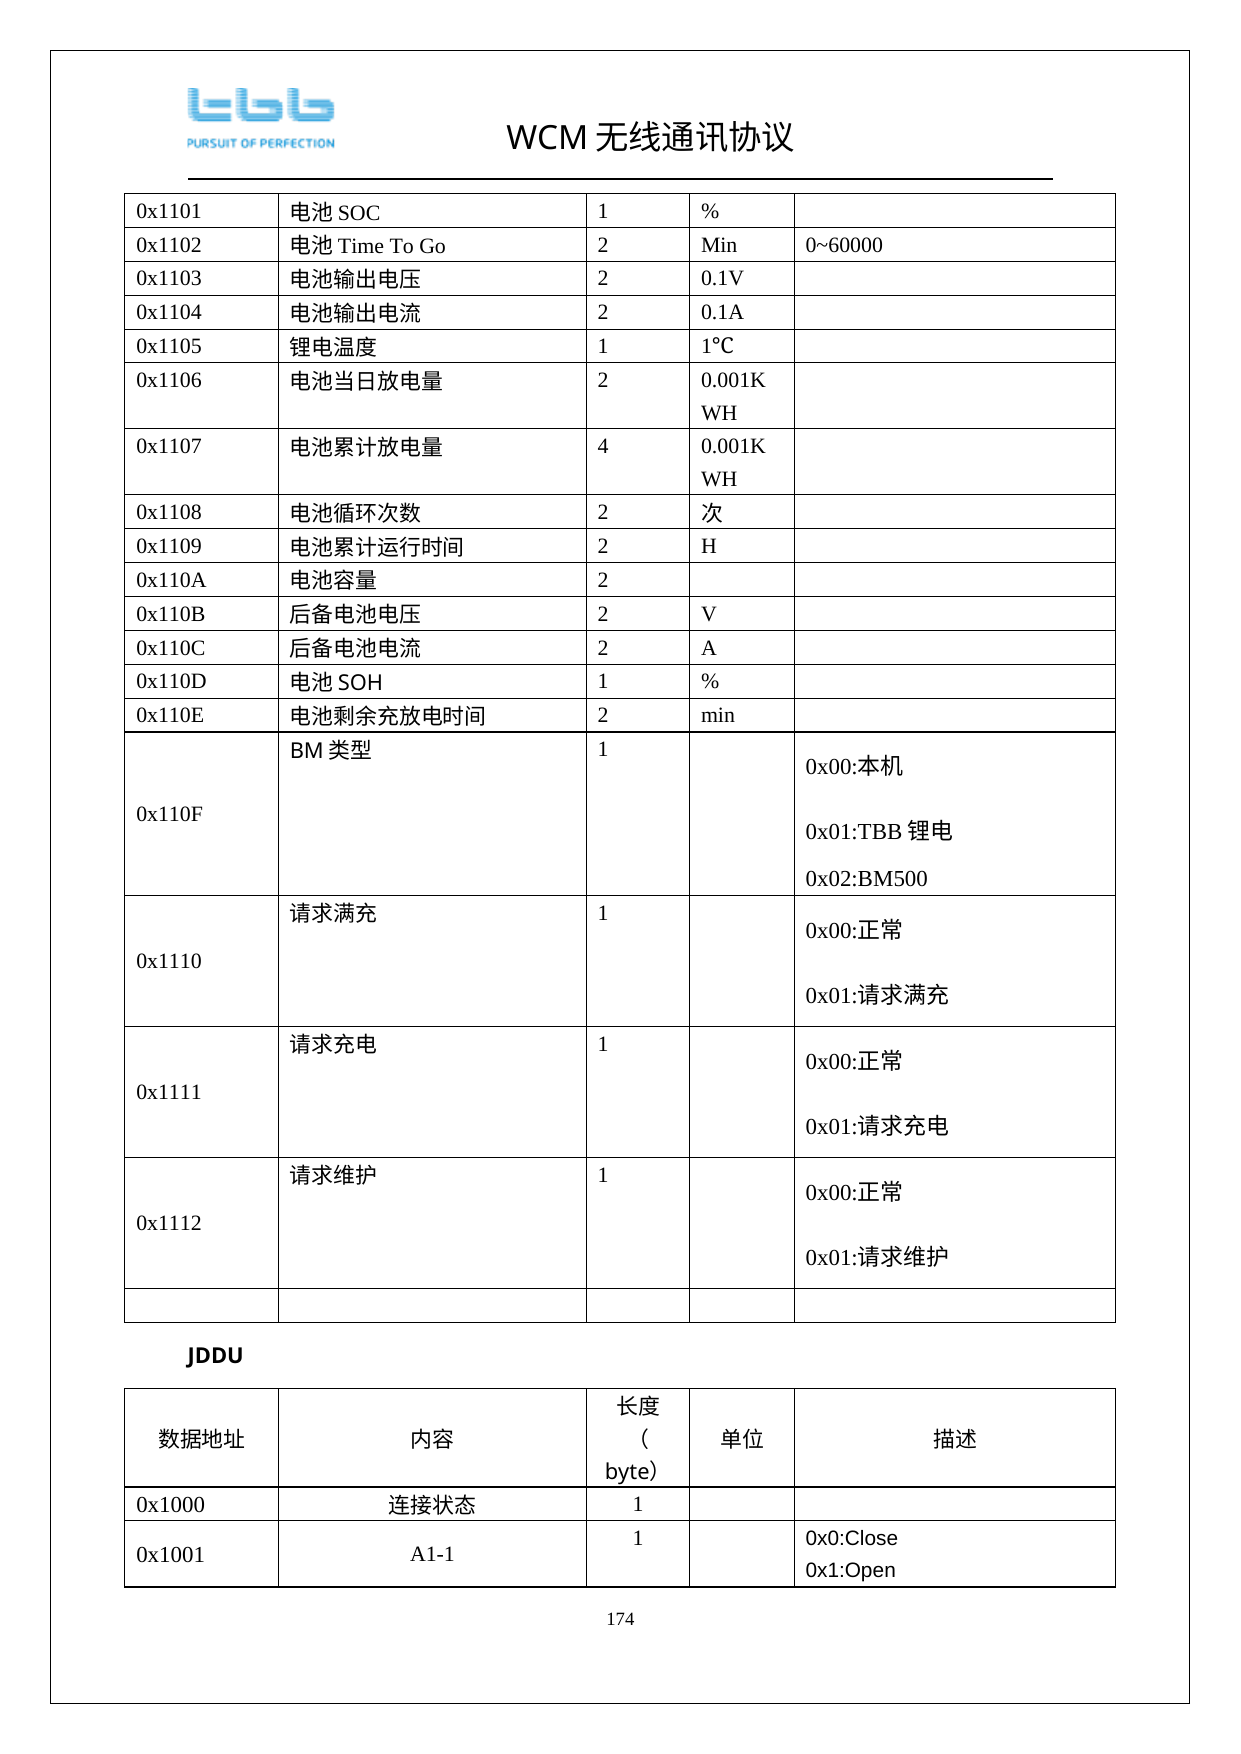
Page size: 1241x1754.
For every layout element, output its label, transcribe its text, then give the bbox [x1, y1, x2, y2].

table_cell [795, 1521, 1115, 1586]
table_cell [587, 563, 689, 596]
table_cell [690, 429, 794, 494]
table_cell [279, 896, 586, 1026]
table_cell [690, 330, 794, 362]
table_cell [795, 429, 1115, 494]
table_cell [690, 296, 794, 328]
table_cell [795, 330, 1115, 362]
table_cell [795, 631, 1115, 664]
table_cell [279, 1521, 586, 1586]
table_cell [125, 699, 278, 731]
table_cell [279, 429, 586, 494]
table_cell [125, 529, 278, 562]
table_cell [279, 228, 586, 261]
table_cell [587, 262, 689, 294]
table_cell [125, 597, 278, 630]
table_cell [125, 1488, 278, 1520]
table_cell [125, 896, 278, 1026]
picture [187, 88, 336, 150]
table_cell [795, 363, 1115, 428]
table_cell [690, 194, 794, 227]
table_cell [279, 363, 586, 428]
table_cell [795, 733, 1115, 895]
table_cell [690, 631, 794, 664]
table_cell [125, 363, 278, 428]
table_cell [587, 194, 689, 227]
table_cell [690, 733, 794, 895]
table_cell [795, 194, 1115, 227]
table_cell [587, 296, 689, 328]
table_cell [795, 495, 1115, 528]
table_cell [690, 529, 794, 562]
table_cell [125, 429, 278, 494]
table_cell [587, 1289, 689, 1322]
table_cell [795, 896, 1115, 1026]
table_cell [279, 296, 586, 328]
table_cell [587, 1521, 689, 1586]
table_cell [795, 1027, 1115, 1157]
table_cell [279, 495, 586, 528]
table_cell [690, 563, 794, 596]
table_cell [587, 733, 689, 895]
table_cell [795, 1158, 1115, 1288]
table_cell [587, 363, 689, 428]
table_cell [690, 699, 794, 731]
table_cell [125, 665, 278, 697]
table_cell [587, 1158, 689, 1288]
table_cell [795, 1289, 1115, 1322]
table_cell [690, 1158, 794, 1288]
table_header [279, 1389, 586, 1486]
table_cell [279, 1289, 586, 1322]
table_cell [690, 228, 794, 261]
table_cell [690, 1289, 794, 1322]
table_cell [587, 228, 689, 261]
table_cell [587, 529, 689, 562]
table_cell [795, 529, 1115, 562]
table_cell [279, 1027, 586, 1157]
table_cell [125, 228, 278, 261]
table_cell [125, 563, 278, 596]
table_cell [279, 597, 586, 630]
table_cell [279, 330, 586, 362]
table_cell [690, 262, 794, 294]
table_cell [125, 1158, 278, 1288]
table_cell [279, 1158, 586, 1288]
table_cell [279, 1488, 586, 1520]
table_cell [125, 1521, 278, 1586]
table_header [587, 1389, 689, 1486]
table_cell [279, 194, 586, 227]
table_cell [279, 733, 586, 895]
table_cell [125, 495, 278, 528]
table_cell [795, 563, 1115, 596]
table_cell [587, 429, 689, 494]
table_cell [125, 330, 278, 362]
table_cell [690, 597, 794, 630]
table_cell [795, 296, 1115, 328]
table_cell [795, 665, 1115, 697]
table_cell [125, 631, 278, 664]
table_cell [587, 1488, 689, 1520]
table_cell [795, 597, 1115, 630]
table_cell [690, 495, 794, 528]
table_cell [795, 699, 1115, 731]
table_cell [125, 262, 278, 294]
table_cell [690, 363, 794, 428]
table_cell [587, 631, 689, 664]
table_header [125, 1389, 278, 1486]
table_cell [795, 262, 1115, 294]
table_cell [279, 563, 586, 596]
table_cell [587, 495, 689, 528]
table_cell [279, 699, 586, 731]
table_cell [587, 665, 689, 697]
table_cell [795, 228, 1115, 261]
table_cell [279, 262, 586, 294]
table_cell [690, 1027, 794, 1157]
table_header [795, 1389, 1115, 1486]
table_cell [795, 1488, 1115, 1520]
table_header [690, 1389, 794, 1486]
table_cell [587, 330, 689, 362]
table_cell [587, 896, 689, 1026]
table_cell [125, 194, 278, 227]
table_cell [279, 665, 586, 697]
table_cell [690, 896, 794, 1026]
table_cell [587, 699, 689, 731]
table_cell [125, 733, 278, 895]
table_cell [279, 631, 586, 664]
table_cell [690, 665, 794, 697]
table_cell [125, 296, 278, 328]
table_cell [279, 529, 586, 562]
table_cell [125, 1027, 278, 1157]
subtitle JDDU [187, 1339, 1053, 1372]
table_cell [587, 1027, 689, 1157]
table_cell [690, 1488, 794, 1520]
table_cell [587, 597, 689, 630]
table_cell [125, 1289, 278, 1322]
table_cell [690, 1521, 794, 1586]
